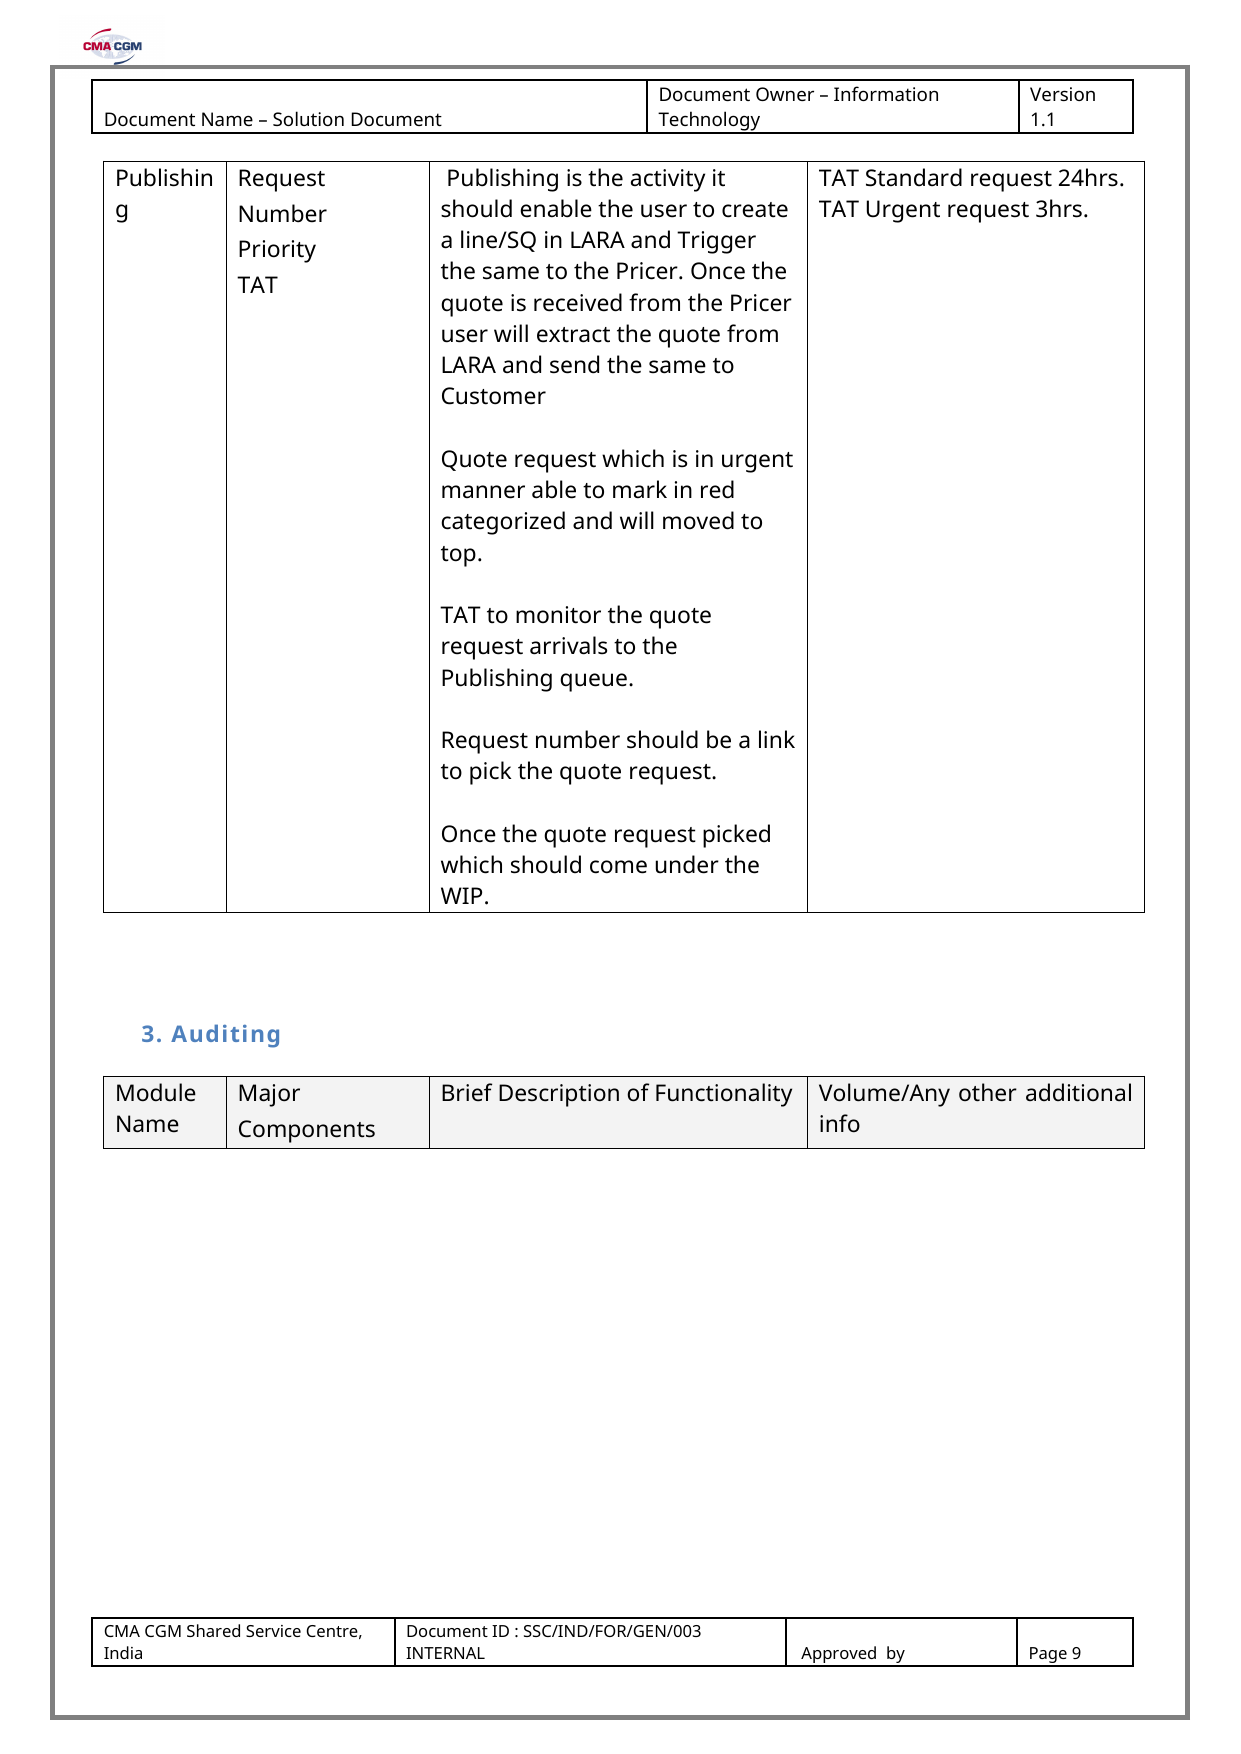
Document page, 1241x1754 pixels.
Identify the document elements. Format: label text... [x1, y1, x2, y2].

picture [59, 69, 166, 79]
table_cell Request Number Priority TAT [227, 162, 429, 912]
text 3. Auditing [141, 1018, 1144, 1049]
table_cell Publishing is the activity it should enable the user to create a line/SQ in LARA and Trigger the same to the Pricer. Once the quote is received from the Pricer user will extract the quote from LARA and send the same to Customer Quote request which is in urgent manner able to mark in red categorized and will moved to top. TAT to monitor the quote request arrivals to the Publishing queue. Request number should be a link to pick the quote request. Once the quote request picked which should come under the WIP. [430, 162, 807, 912]
table_cell TAT Standard request 24hrs. TAT Urgent request 3hrs. [808, 162, 1144, 912]
table_cell Publishing [104, 162, 226, 912]
picture [59, 15, 166, 65]
table_header Volume/Any other additional info [808, 1077, 1144, 1148]
table_header Major Components [227, 1077, 429, 1148]
table_header Brief Description of Functionality [430, 1077, 807, 1148]
table_header Module Name [104, 1077, 226, 1148]
